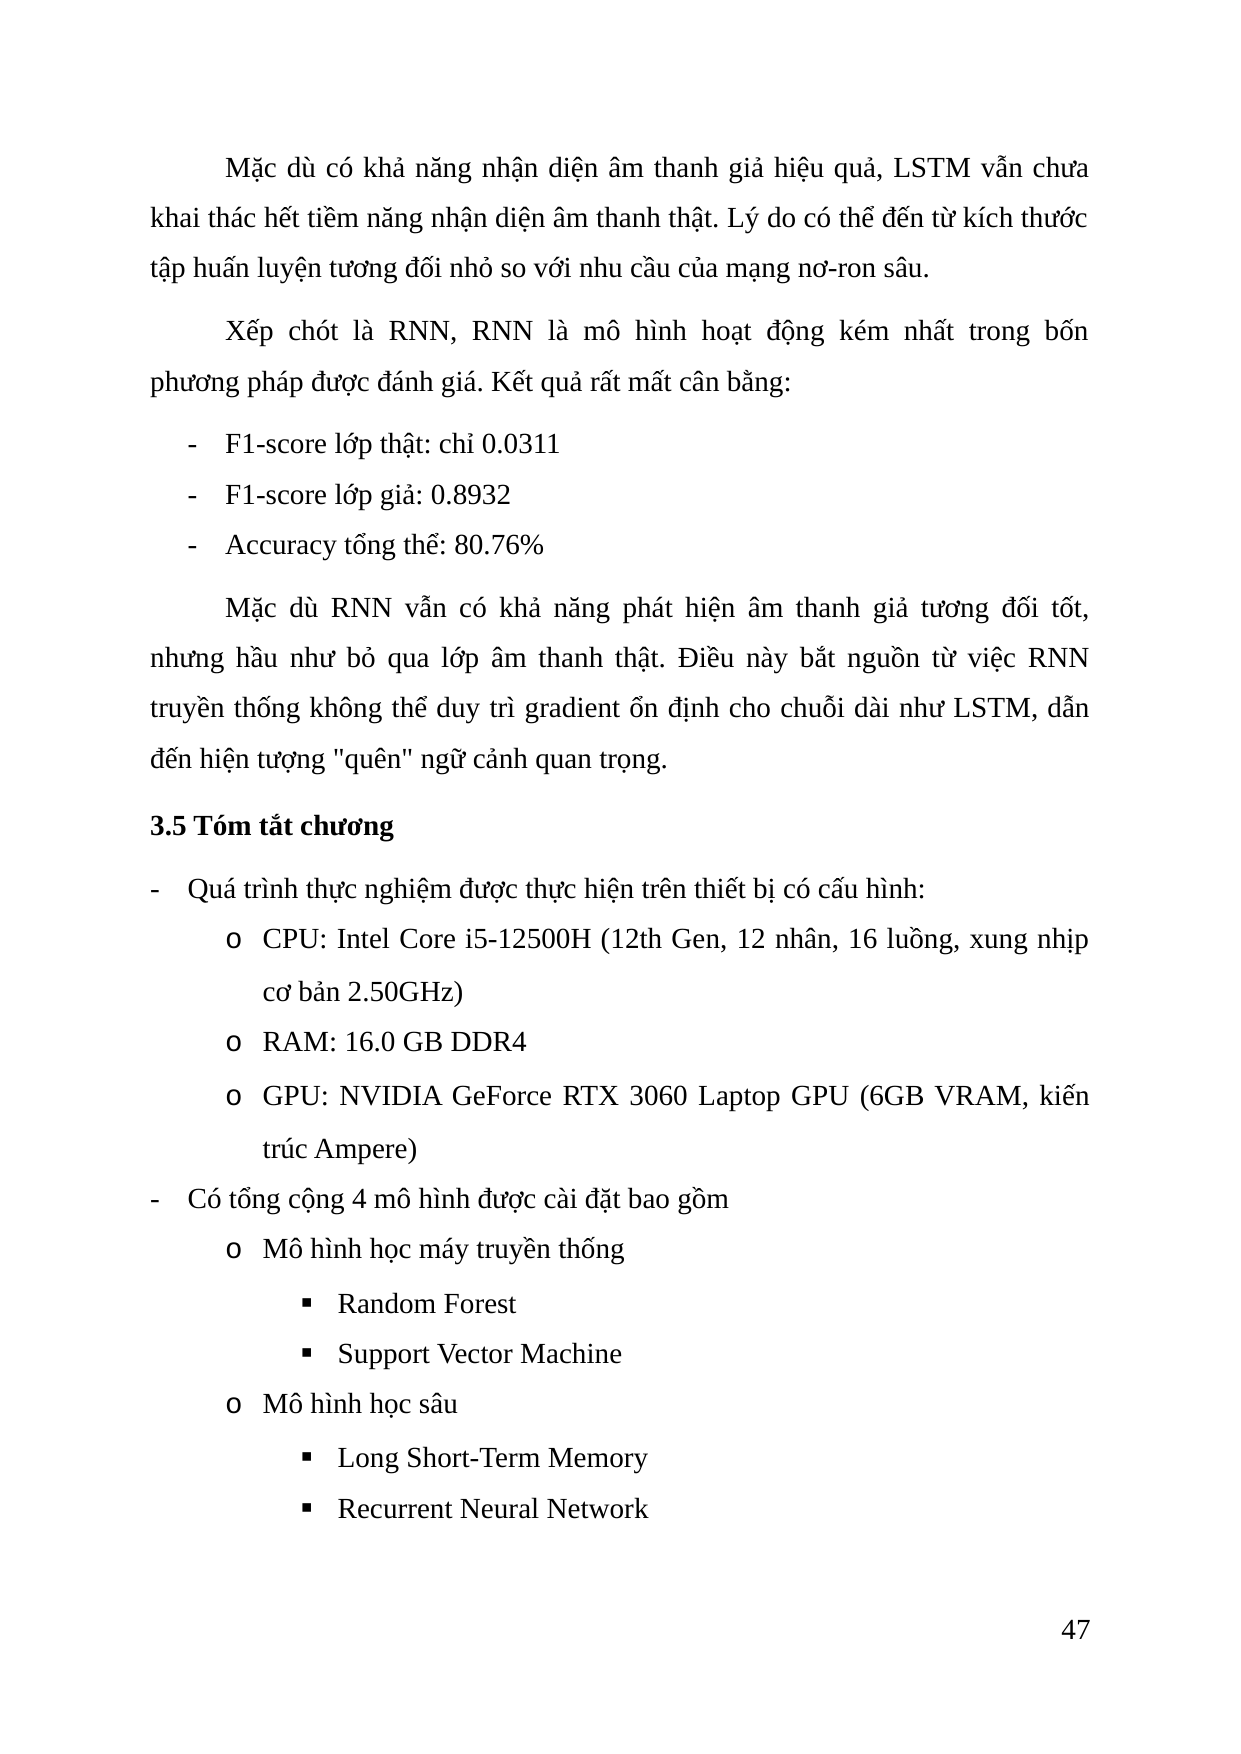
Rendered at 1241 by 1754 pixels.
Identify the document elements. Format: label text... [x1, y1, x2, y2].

list CPU: Intel Core i5-12500H (12th Gen, 12 nhân, 16 luồng, xung nhịp cơ bản 2.50GHz) [225, 921, 1090, 1007]
text Mặc dù RNN vẫn có khả năng phát hiện âm thanh giả tương đối tốt, nhưng hầu như bỏ qua lớp âm thanh thật. Điều này bắt nguồn từ việc RNN truyền thống không thể duy trì gradient ổn định cho chuỗi dài như LSTM, dẫn đến hiện tượng "quên" ngữ cảnh quan trọng. [150, 590, 1090, 774]
list Có tổng cộng 4 mô hình được cài đặt bao gồm [150, 1181, 1090, 1215]
list Random Forest [300, 1286, 1090, 1319]
list Quá trình thực nghiệm được thực hiện trên thiết bị có cấu hình: [150, 871, 1090, 904]
list Mô hình học máy truyền thống [225, 1232, 1090, 1268]
list F1-score lớp giả: 0.8932 [187, 477, 1090, 510]
text Mặc dù có khả năng nhận diện âm thanh giả hiệu quả, LSTM vẫn chưa khai thác hết tiềm năng nhận diện âm thanh thật. Lý do có thể đến từ kích thước tập huấn luyện tương đối nhỏ so với nhu cầu của mạng nơ-ron sâu. [150, 150, 1090, 284]
list Support Vector Machine [300, 1336, 1090, 1370]
list Long Short-Term Memory [300, 1441, 1090, 1474]
list F1-score lớp thật: chỉ 0.0311 [187, 427, 1090, 460]
list GPU: NVIDIA GeForce RTX 3060 Laptop GPU (6GB VRAM, kiến trúc Ampere) [225, 1078, 1090, 1164]
list Recurrent Neural Network [300, 1491, 1090, 1525]
list Mô hình học sâu [225, 1387, 1090, 1423]
text Xếp chót là RNN, RNN là mô hình hoạt động kém nhất trong bốn phương pháp được đánh giá. Kết quả rất mất cân bằng: [150, 313, 1090, 397]
list RAM: 16.0 GB DDR4 [225, 1024, 1090, 1060]
subtitle 3.5 Tóm tắt chương [150, 808, 1090, 841]
list Accuracy tổng thể: 80.76% [187, 527, 1090, 561]
